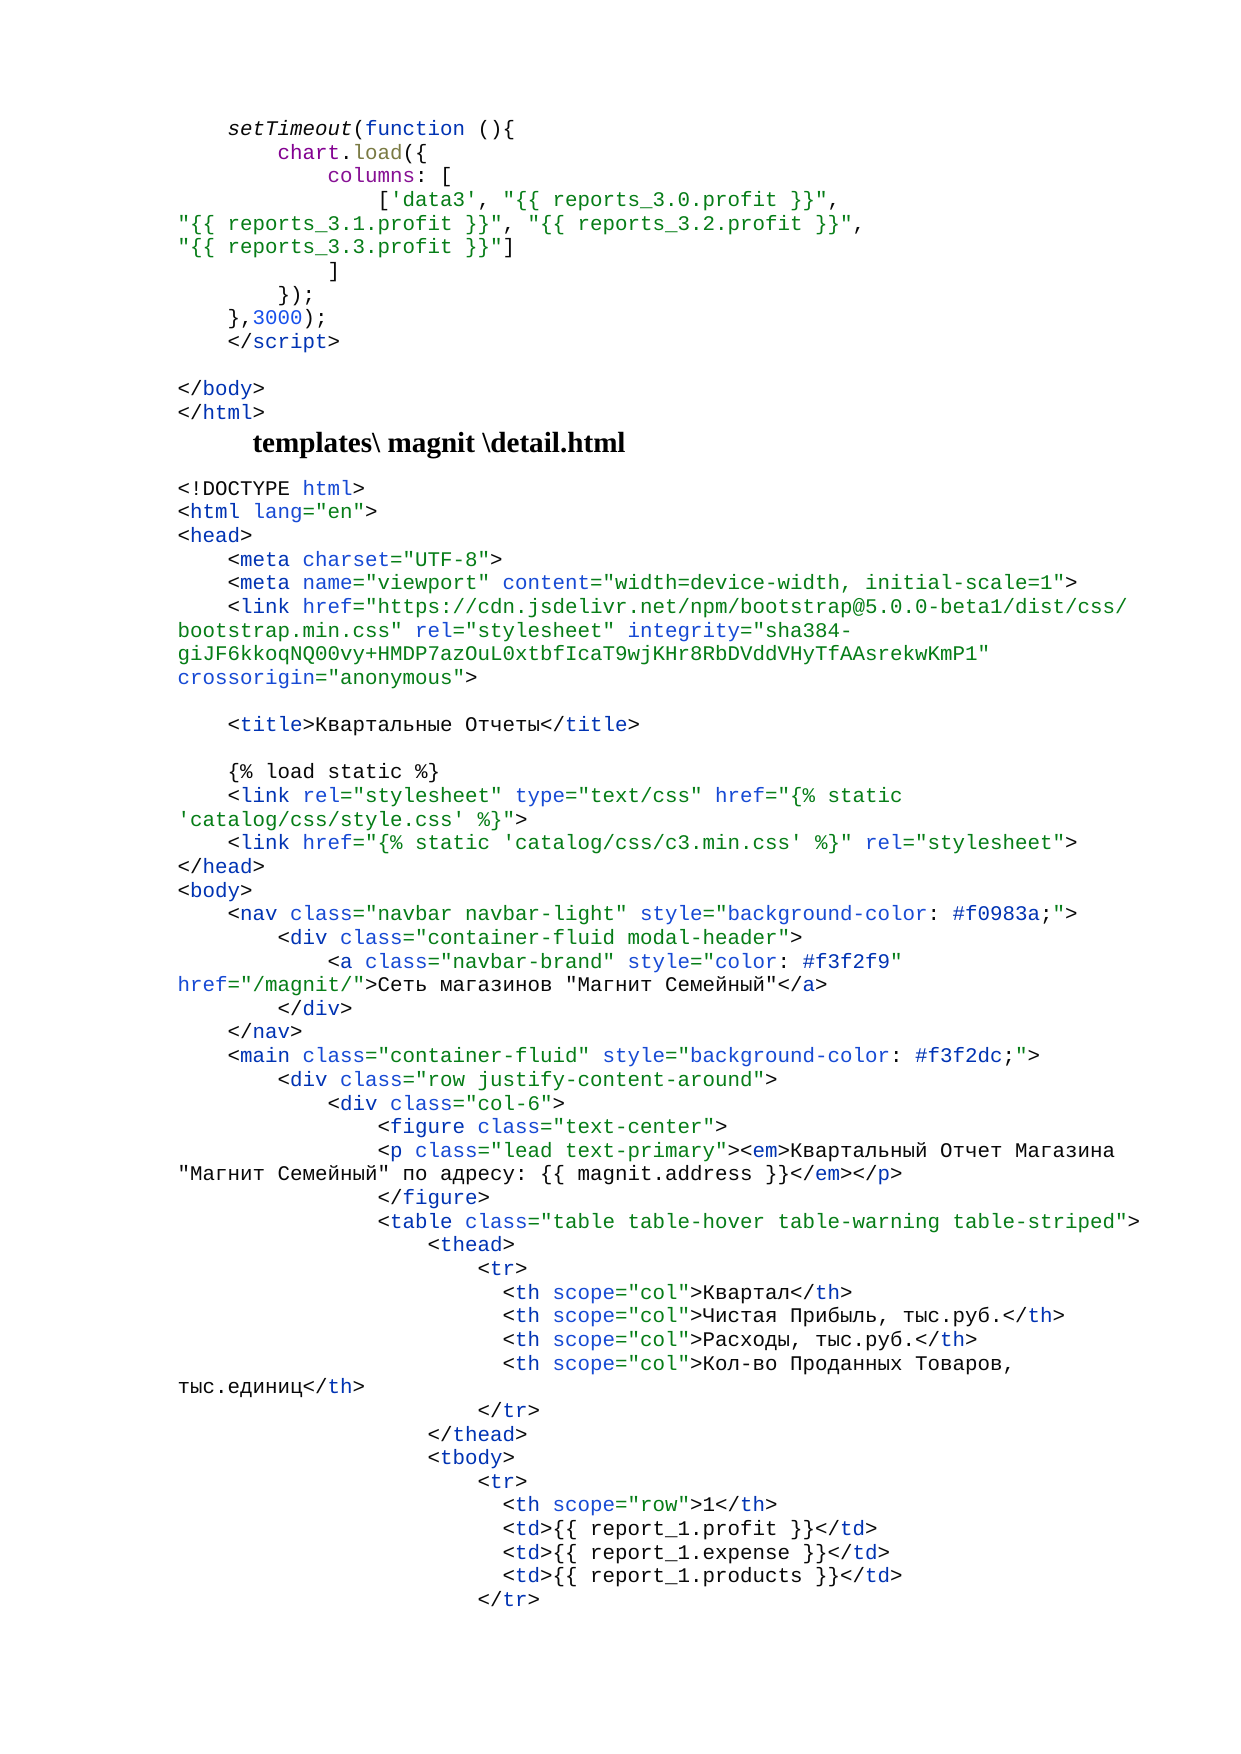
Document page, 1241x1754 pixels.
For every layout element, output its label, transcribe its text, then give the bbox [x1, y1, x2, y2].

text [177, 478, 1152, 1613]
list templates\ magnit \detail.html [252, 426, 1152, 459]
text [177, 118, 1152, 426]
